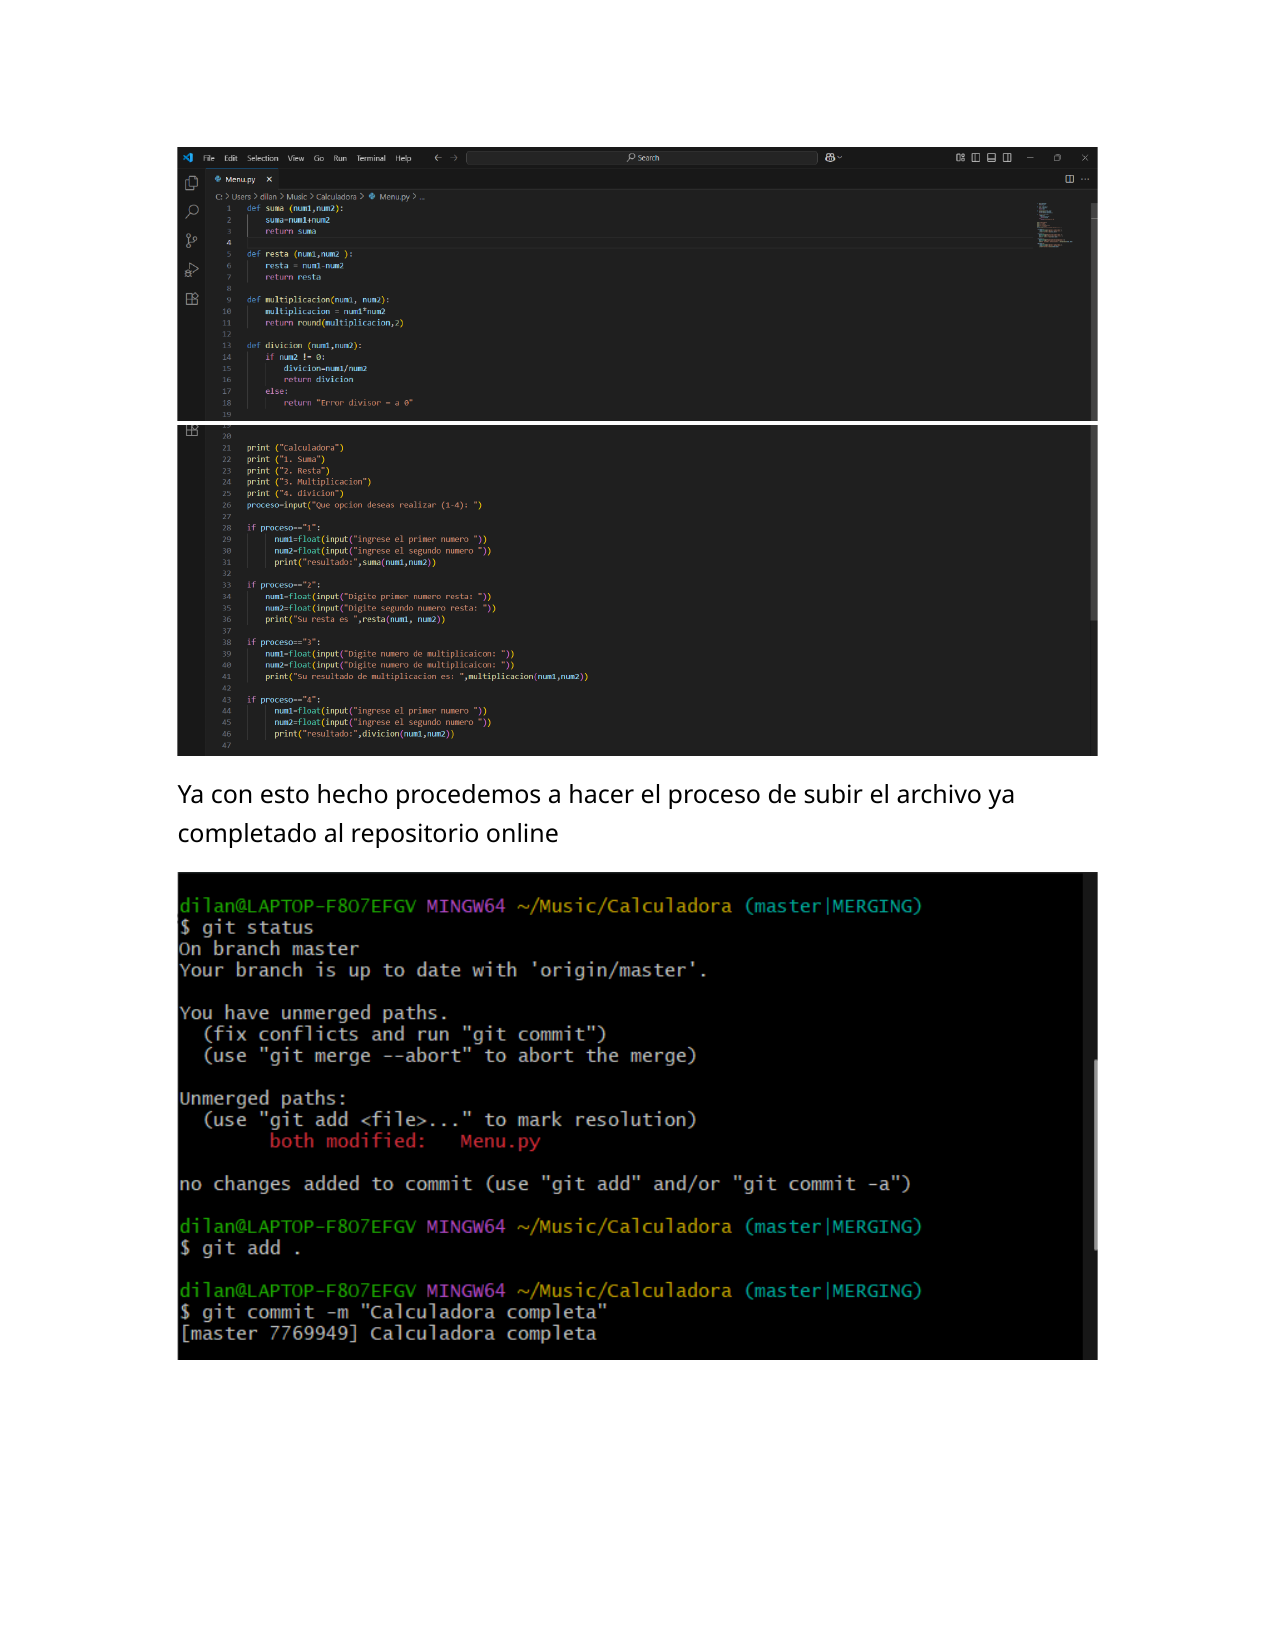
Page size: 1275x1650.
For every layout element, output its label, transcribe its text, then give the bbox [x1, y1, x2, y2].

picture [177, 425, 1098, 756]
picture [177, 872, 1098, 1360]
picture [177, 147, 1098, 421]
text Ya con esto hecho procedemos a hacer el proceso de subir el archivo ya completado al repositorio online [177, 777, 1098, 850]
